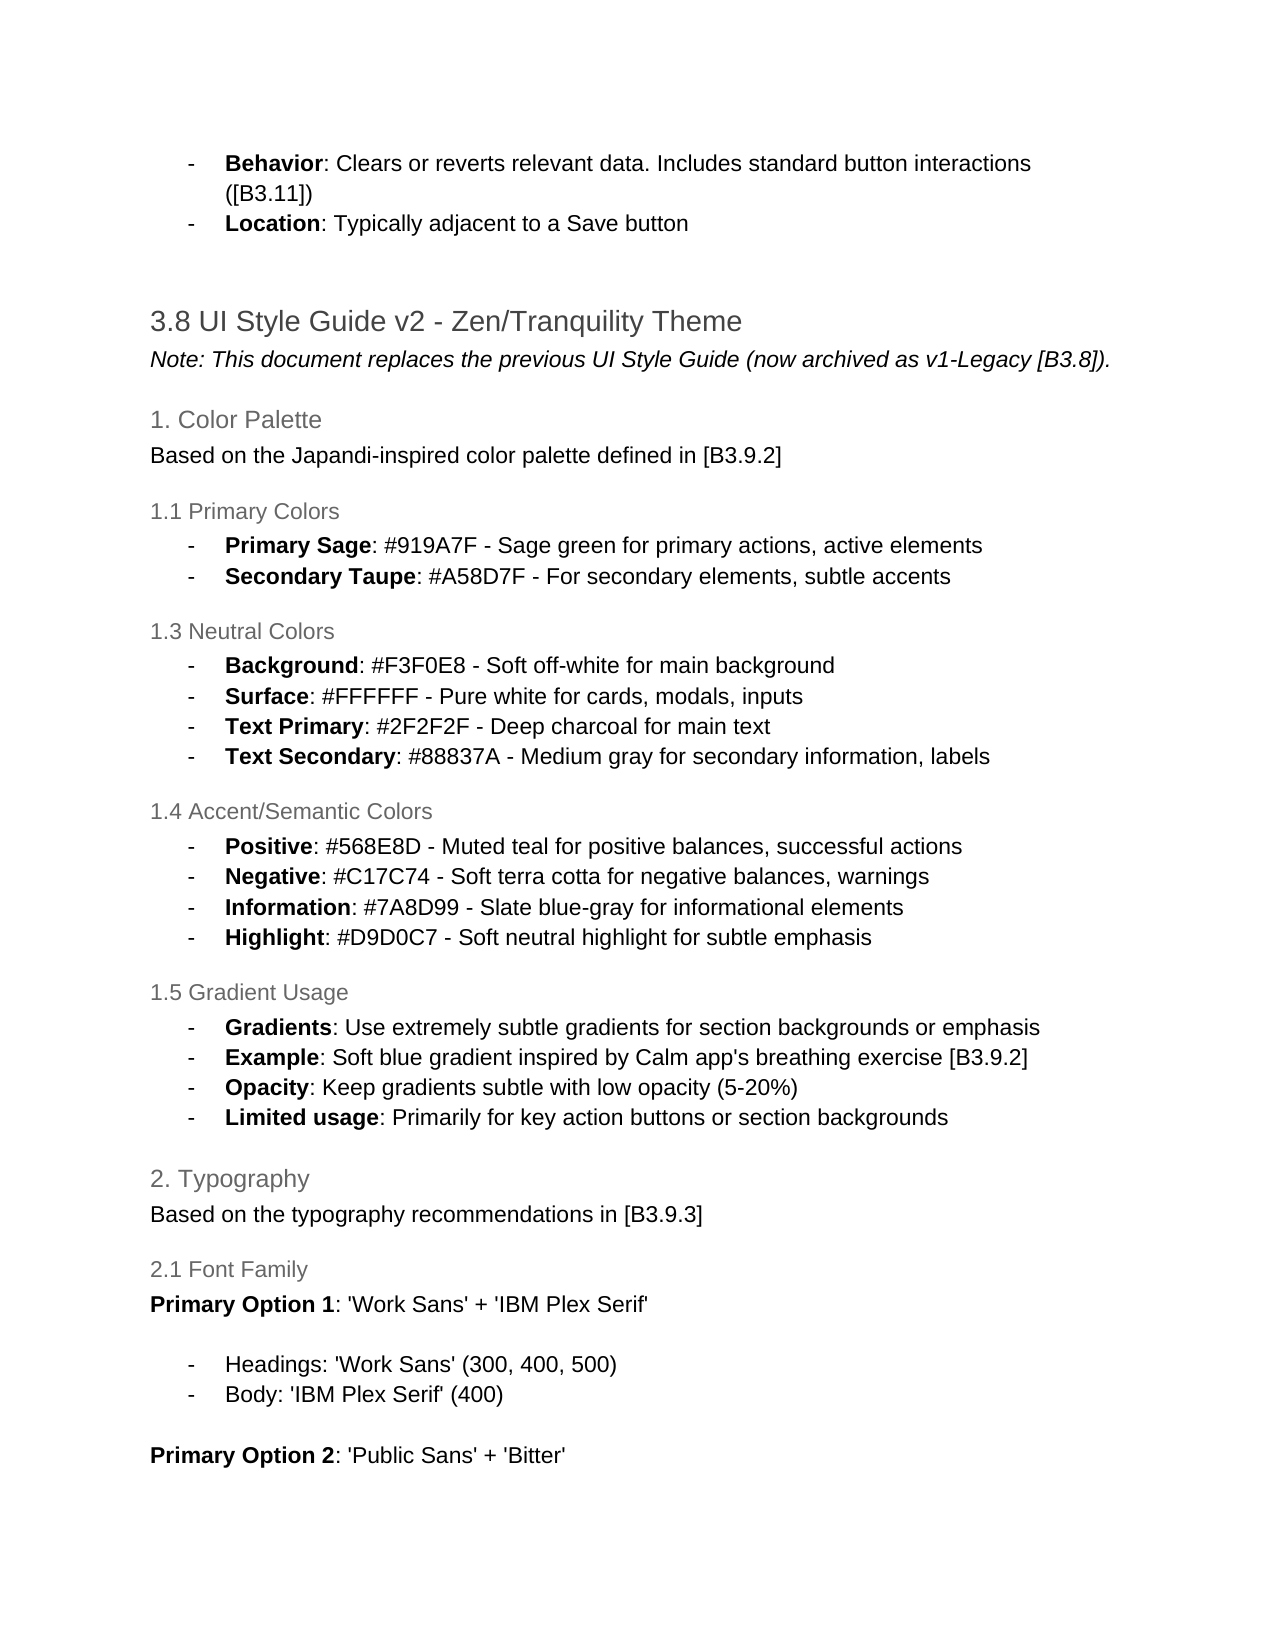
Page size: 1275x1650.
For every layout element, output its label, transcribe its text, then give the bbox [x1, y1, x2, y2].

subtitle 2. Typography [150, 1163, 1125, 1192]
list Background: #F3F0E8 - Soft off-white for main background [187, 652, 1125, 679]
list Primary Sage: #919A7F - Sage green for primary actions, active elements [187, 532, 1125, 559]
list Surface: #FFFFFF - Pure white for cards, modals, inputs [187, 683, 1125, 709]
list Highlight: #D9D0C7 - Soft neutral highlight for subtle emphasis [187, 924, 1125, 950]
list Secondary Taupe: #A58D7F - For secondary elements, subtle accents [187, 563, 1125, 589]
list Example: Soft blue gradient inspired by Calm app's breathing exercise [B3.9.2] [187, 1044, 1125, 1070]
text Primary Option 1: 'Work Sans' + 'IBM Plex Serif' [150, 1291, 1125, 1317]
subtitle 3.8 UI Style Guide v2 - Zen/Tranquility Theme [150, 304, 1125, 338]
list Headings: 'Work Sans' (300, 400, 500) [187, 1351, 1125, 1377]
list Positive: #568E8D - Muted teal for positive balances, successful actions [187, 833, 1125, 859]
subtitle 1. Color Palette [150, 405, 1125, 434]
subtitle 1.4 Accent/Semantic Colors [150, 798, 1125, 825]
subtitle 1.5 Gradient Usage [150, 979, 1125, 1005]
list Behavior: Clears or reverts relevant data. Includes standard button interactions ([B3.11]) [187, 150, 1125, 207]
text Based on the typography recommendations in [B3.9.3] [150, 1201, 1125, 1227]
text Primary Option 2: 'Public Sans' + 'Bitter' [150, 1442, 1125, 1468]
list Limited usage: Primarily for key action buttons or section backgrounds [187, 1104, 1125, 1131]
list Negative: #C17C74 - Soft terra cotta for negative balances, warnings [187, 863, 1125, 889]
subtitle 1.1 Primary Colors [150, 498, 1125, 524]
list Text Primary: #2F2F2F - Deep charcoal for main text [187, 713, 1125, 739]
list Body: 'IBM Plex Serif' (400) [187, 1381, 1125, 1407]
list Information: #7A8D99 - Slate blue-gray for informational elements [187, 893, 1125, 920]
list Text Secondary: #88837A - Medium gray for secondary information, labels [187, 743, 1125, 769]
text Based on the Japandi-inspired color palette defined in [B3.9.2] [150, 442, 1125, 469]
list Location: Typically adjacent to a Save button [187, 210, 1125, 237]
list Opacity: Keep gradients subtle with low opacity (5-20%) [187, 1074, 1125, 1100]
list Gradients: Use extremely subtle gradients for section backgrounds or emphasis [187, 1013, 1125, 1040]
subtitle 2.1 Font Family [150, 1256, 1125, 1282]
subtitle 1.3 Neutral Colors [150, 618, 1125, 644]
text Note: This document replaces the previous UI Style Guide (now archived as v1-Legacy [B3.8]). [150, 346, 1125, 372]
